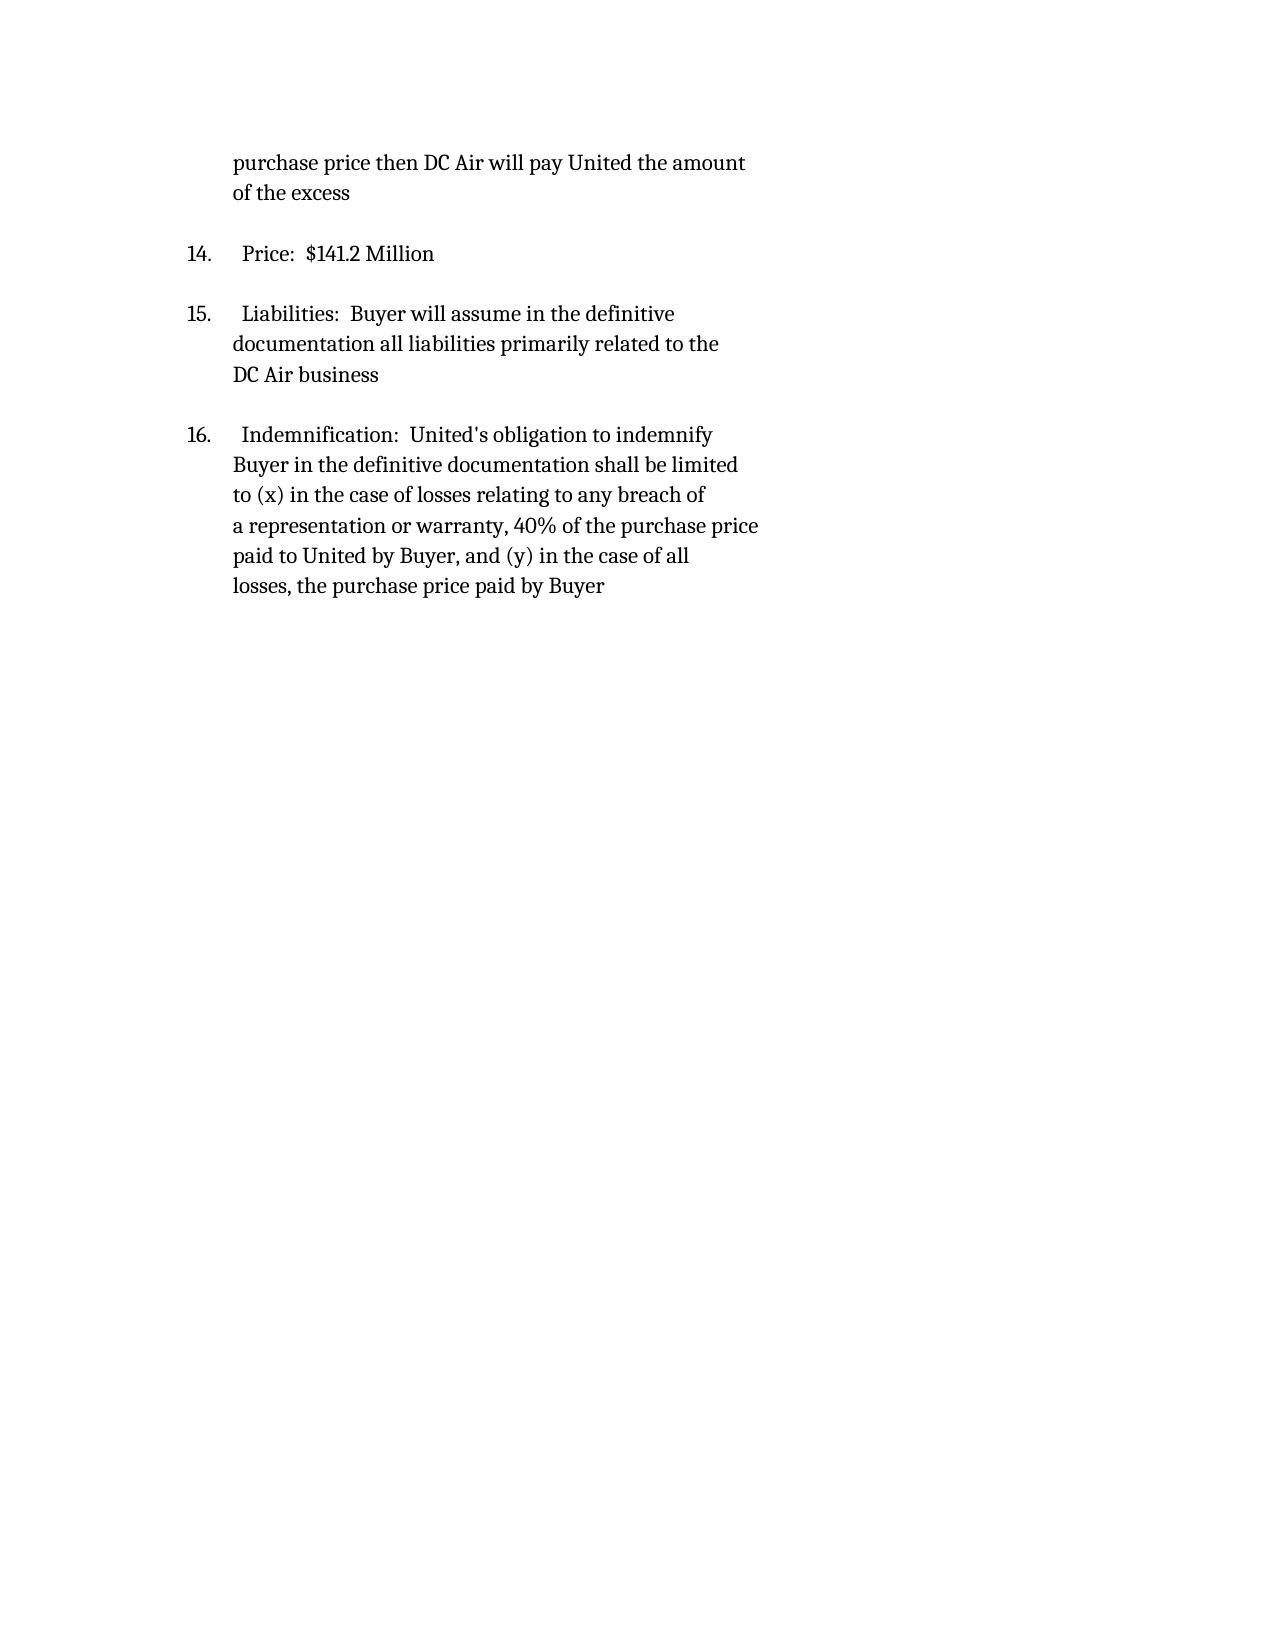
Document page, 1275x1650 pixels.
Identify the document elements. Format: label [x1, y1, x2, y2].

text [187, 150, 1087, 599]
